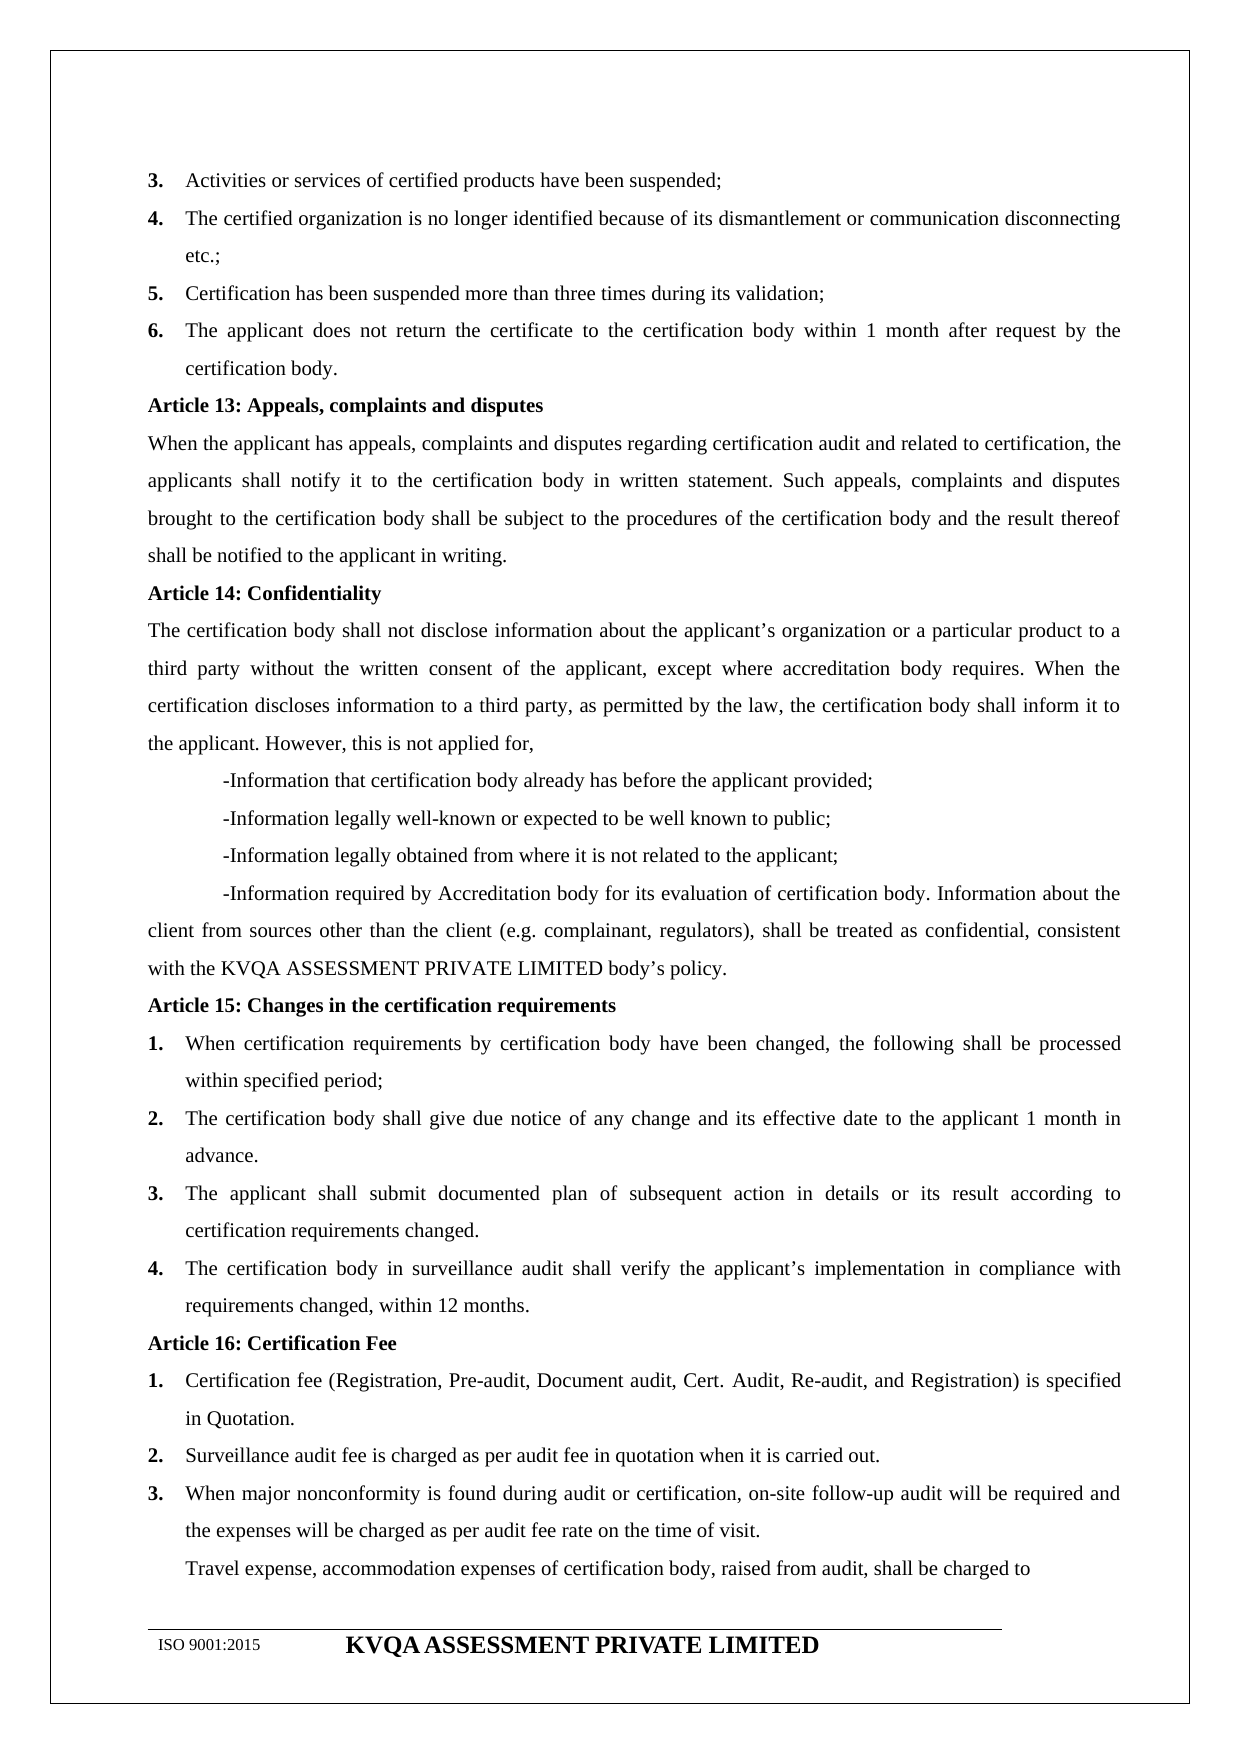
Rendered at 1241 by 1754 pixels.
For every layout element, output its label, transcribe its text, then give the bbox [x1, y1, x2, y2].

list Surveillance audit fee is charged as per audit fee in quotation when it is carried out. [148, 1437, 1122, 1474]
text Article 15: Changes in the certification requirements [148, 987, 1122, 1024]
text Travel expense, accommodation expenses of certification body, raised from audit, shall be charged to [148, 1549, 1122, 1587]
list Certification has been suspended more than three times during its validation; [148, 274, 1122, 312]
text Article 14: Confidentiality [148, 574, 1122, 612]
text -Information legally well-known or expected to be well known to public; [148, 799, 1122, 837]
list When major nonconformity is found during audit or certification, on-site follow-up audit will be required and the expenses will be charged as per audit fee rate on the time of visit. [148, 1474, 1122, 1549]
list The certification body shall give due notice of any change and its effective date to the applicant 1 month in advance. [148, 1099, 1122, 1174]
list The certification body in surveillance audit shall verify the applicant’s implementation in compliance with requirements changed, within 12 months. [148, 1249, 1122, 1324]
text The certification body shall not disclose information about the applicant’s organization or a particular product to a third party without the written consent of the applicant, except where accreditation body requires. When the certification discloses information to a third party, as permitted by the law, the certification body shall inform it to the applicant. However, this is not applied for, [148, 612, 1122, 762]
list When certification requirements by certification body have been changed, the following shall be processed within specified period; [148, 1024, 1122, 1099]
text Article 13: Appeals, complaints and disputes [148, 387, 1122, 424]
text -Information that certification body already has before the applicant provided; [148, 762, 1122, 799]
text When the applicant has appeals, complaints and disputes regarding certification audit and related to certification, the applicants shall notify it to the certification body in written statement. Such appeals, complaints and disputes brought to the certification body shall be subject to the procedures of the certification body and the result thereof shall be notified to the applicant in writing. [148, 424, 1122, 574]
list Certification fee (Registration, Pre-audit, Document audit, Cert. Audit, Re-audit, and Registration) is specified in Quotation. [148, 1362, 1122, 1437]
list The applicant shall submit documented plan of subsequent action in details or its result according to certification requirements changed. [148, 1174, 1122, 1249]
text -Information required by Accreditation body for its evaluation of certification body. Information about the client from sources other than the client (e.g. complainant, regulators), shall be treated as confidential, consistent with the KVQA ASSESSMENT PRIVATE LIMITED body’s policy. [148, 874, 1122, 987]
text -Information legally obtained from where it is not related to the applicant; [148, 837, 1122, 874]
list Activities or services of certified products have been suspended; [148, 162, 1122, 199]
list The applicant does not return the certificate to the certification body within 1 month after request by the certification body. [148, 312, 1122, 387]
list The certified organization is no longer identified because of its dismantlement or communication disconnecting etc.; [148, 199, 1122, 274]
text Article 16: Certification Fee [148, 1324, 1122, 1362]
